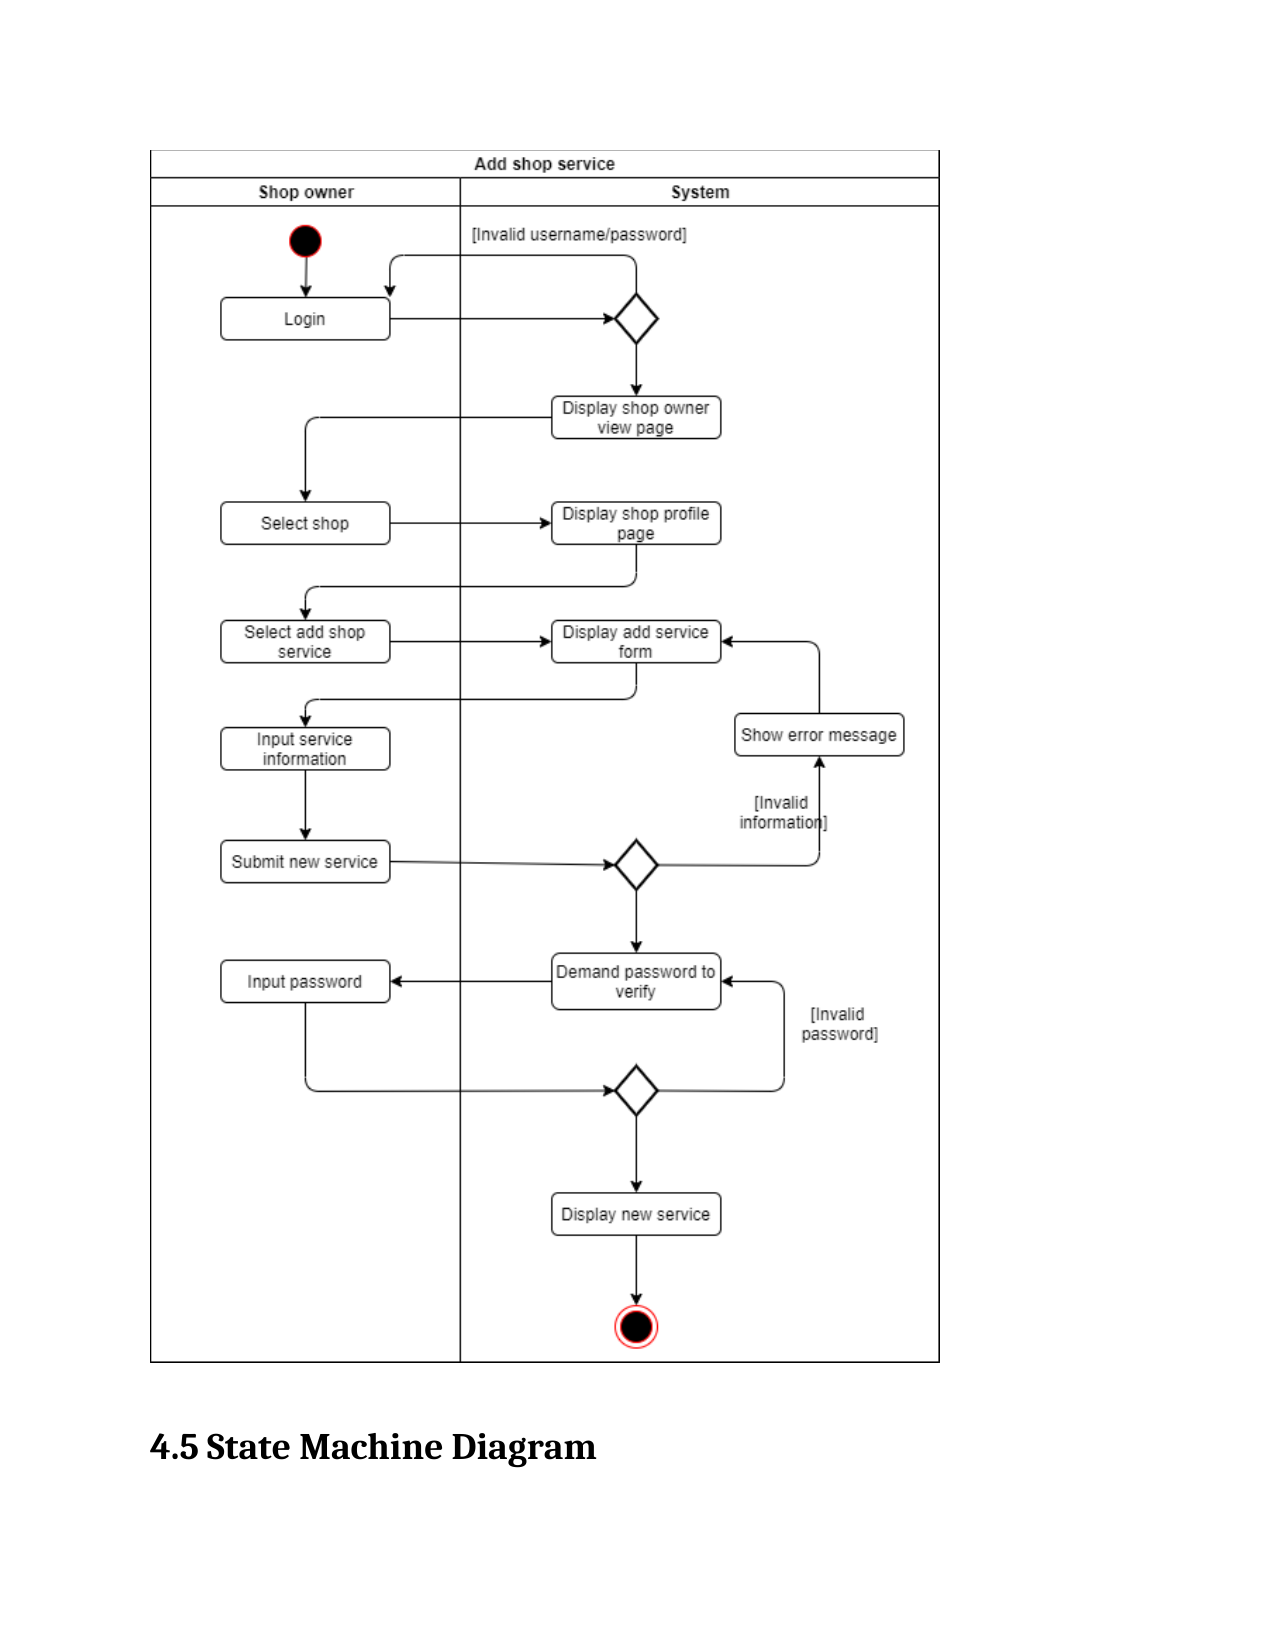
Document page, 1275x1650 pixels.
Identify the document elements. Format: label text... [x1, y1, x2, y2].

picture [150, 150, 940, 1363]
text 4.5 State Machine Diagram [150, 1426, 1125, 1469]
